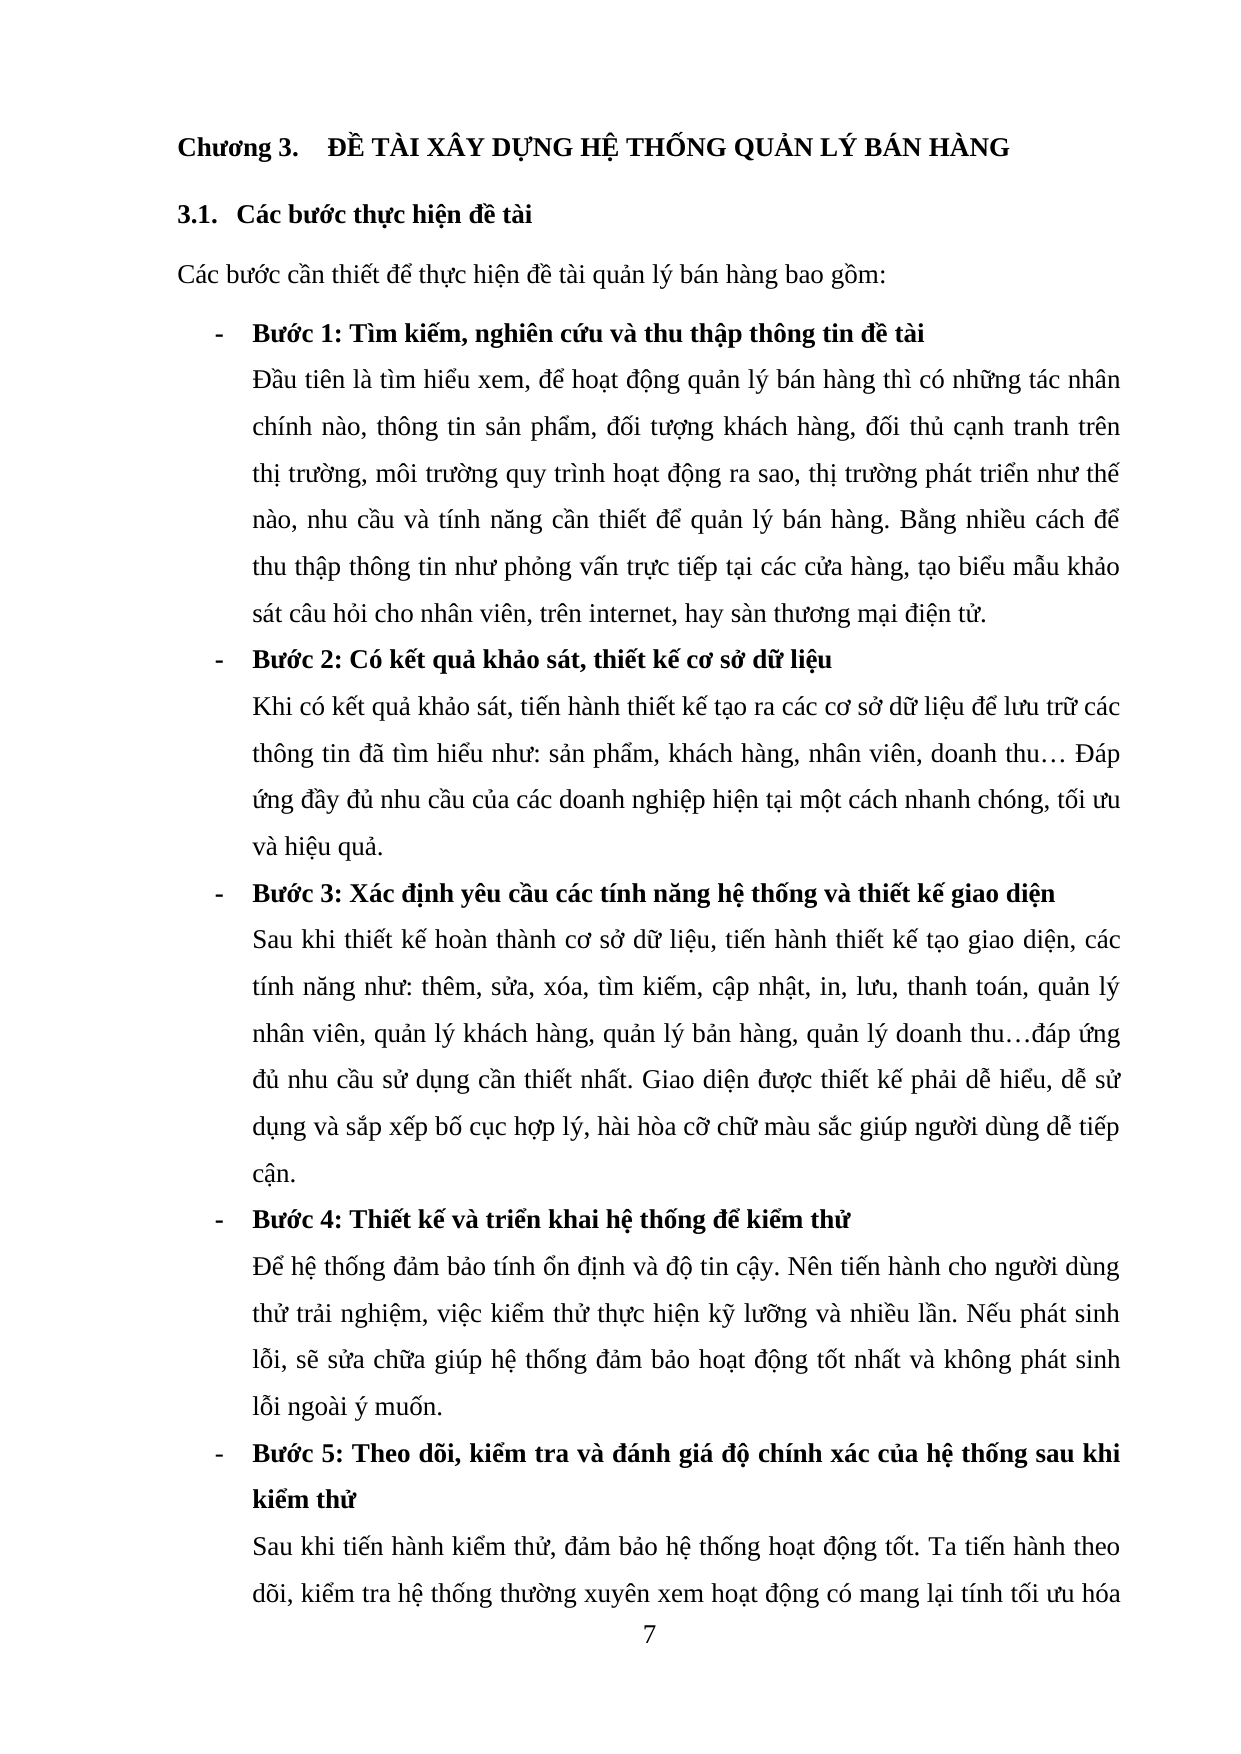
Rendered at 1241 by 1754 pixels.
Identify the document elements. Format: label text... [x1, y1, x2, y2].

list Bước 4: Thiết kế và triển khai hệ thống để kiểm thử [214, 1203, 1122, 1235]
list Đầu tiên là tìm hiểu xem, để hoạt động quản lý bán hàng thì có những tác nhân chính nào, thông tin sản phẩm, đối tượng khách hàng, đối thủ cạnh tranh trên thị trường, môi trường quy trình hoạt động ra sao, thị trường phát triển như thế nào, nhu cầu và tính năng cần thiết để quản lý bán hàng. Bằng nhiều cách để thu thập thông tin như phỏng vấn trực tiếp tại các cửa hàng, tạo biểu mẫu khảo sát câu hỏi cho nhân viên, trên internet, hay sàn thương mại điện tử. [252, 363, 1122, 628]
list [252, 1530, 1122, 1608]
list Để hệ thống đảm bảo tính ổn định và độ tin cậy. Nên tiến hành cho người dùng thử trải nghiệm, việc kiểm thử thực hiện kỹ lưỡng và nhiều lần. Nếu phát sinh lỗi, sẽ sửa chữa giúp hệ thống đảm bảo hoạt động tốt nhất và không phát sinh lỗi ngoài ý muốn. [252, 1250, 1122, 1421]
list Bước 3: Xác định yêu cầu các tính năng hệ thống và thiết kế giao diện [214, 877, 1122, 908]
list Bước 5: Theo dõi, kiểm tra và đánh giá độ chính xác của hệ thống sau khi kiểm thử [214, 1437, 1122, 1515]
list Bước 2: Có kết quả khảo sát, thiết kế cơ sở dữ liệu [214, 643, 1122, 675]
list Sau khi thiết kế hoàn thành cơ sở dữ liệu, tiến hành thiết kế tạo giao diện, các tính năng như: thêm, sửa, xóa, tìm kiếm, cập nhật, in, lưu, thanh toán, quản lý nhân viên, quản lý khách hàng, quản lý bản hàng, quản lý doanh thu…đáp ứng đủ nhu cầu sử dụng cần thiết nhất. Giao diện được thiết kế phải dễ hiểu, dễ sử dụng và sắp xếp bố cục hợp lý, hài hòa cỡ chữ màu sắc giúp người dùng dễ tiếp cận. [252, 923, 1122, 1188]
list Bước 1: Tìm kiếm, nghiên cứu và thu thập thông tin đề tài [214, 317, 1122, 348]
text Các bước cần thiết để thực hiện đề tài quản lý bán hàng bao gồm: [177, 258, 1122, 289]
subtitle Các bước thực hiện đề tài [177, 198, 1122, 230]
list Khi có kết quả khảo sát, tiến hành thiết kế tạo ra các cơ sở dữ liệu để lưu trữ các thông tin đã tìm hiểu như: sản phẩm, khách hàng, nhân viên, doanh thu… Đáp ứng đầy đủ nhu cầu của các doanh nghiệp hiện tại một cách nhanh chóng, tối ưu và hiệu quả. [252, 690, 1122, 861]
subtitle ĐỀ TÀI XÂY DỰNG HỆ THỐNG QUẢN LÝ BÁN HÀNG [177, 131, 1122, 162]
